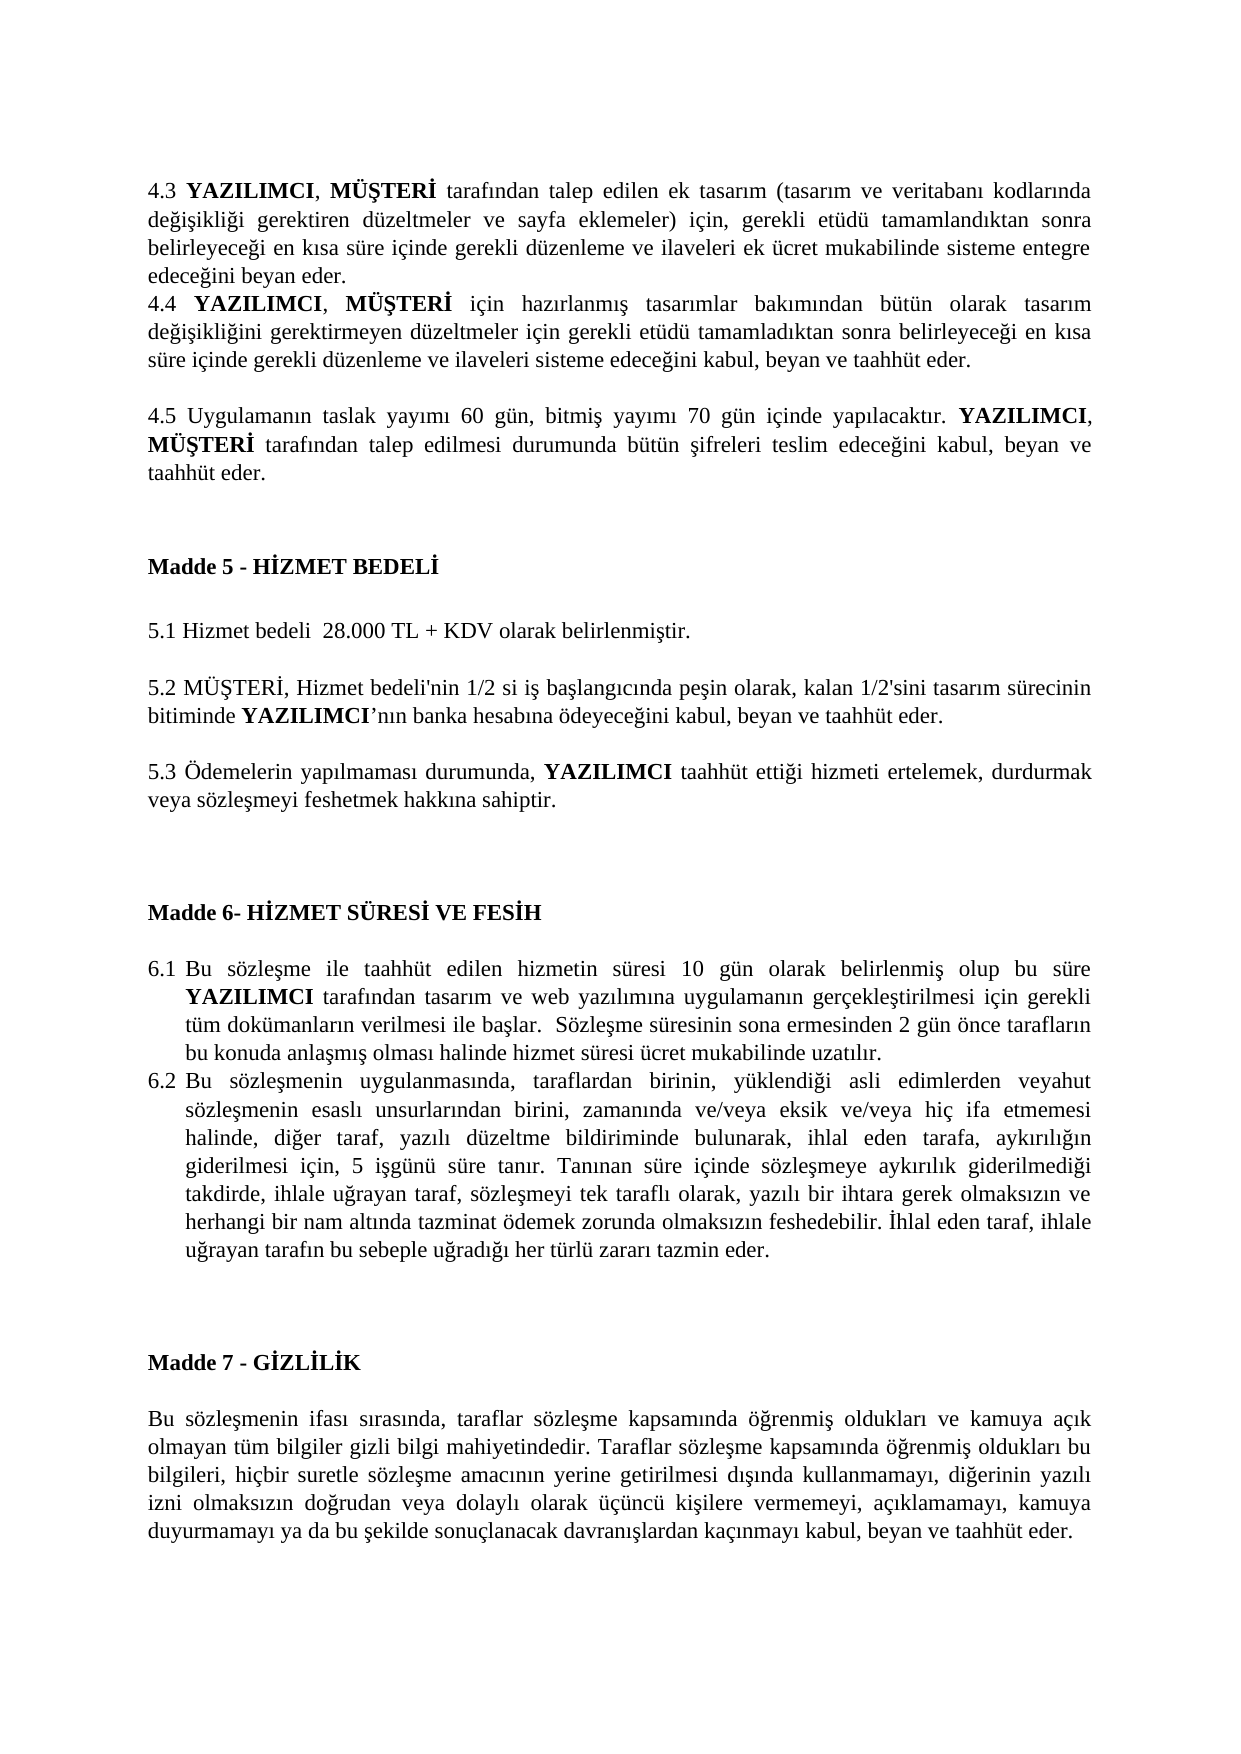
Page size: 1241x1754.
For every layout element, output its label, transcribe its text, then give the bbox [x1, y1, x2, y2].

list Bu sözleşme ile taahhüt edilen hizmetin süresi 10 gün olarak belirlenmiş olup bu süre YAZILIMCI tarafından tasarım ve web yazılımına uygulamanın gerçekleştirilmesi için gerekli tüm dokümanların verilmesi ile başlar. Sözleşme süresinin sona ermesinden 2 gün önce tarafların bu konuda anlaşmış olması halinde hizmet süresi ücret mukabilinde uzatılır. [148, 953, 1093, 1066]
text 4.5 Uygulamanın taslak yayımı 60 gün, bitmiş yayımı 70 gün içinde yapılacaktır. YAZILIMCI, MÜŞTERİ tarafından talep edilmesi durumunda bütün şifreleri teslim edeceğini kabul, beyan ve taahhüt eder. [148, 401, 1093, 485]
text Bu sözleşmenin ifası sırasında, taraflar sözleşme kapsamında öğrenmiş oldukları ve kamuya açık olmayan tüm bilgiler gizli bilgi mahiyetindedir. Taraflar sözleşme kapsamında öğrenmiş oldukları bu bilgileri, hiçbir suretle sözleşme amacının yerine getirilmesi dışında kullanmamayı, diğerinin yazılı izni olmaksızın doğrudan veya dolaylı olarak üçüncü kişilere vermemeyi, açıklamamayı, kamuya duyurmamayı ya da bu şekilde sonuçlanacak davranışlardan kaçınmayı kabul, beyan ve taahhüt eder. [148, 1403, 1093, 1544]
list Bu sözleşmenin uygulanmasında, taraflardan birinin, yüklendiği asli edimlerden veyahut sözleşmenin esaslı unsurlarından birini, zamanında ve/veya eksik ve/veya hiç ifa etmemesi halinde, diğer taraf, yazılı düzeltme bildiriminde bulunarak, ihlal eden tarafa, aykırılığın giderilmesi için, 5 işgünü süre tanır. Tanınan süre içinde sözleşmeye aykırılık giderilmediği takdirde, ihlale uğrayan taraf, sözleşmeyi tek taraflı olarak, yazılı bir ihtara gerek olmaksızın ve herhangi bir nam altında tazminat ödemek zorunda olmaksızın feshedebilir. İhlal eden taraf, ihlale uğrayan tarafın bu sebeple uğradığı her türlü zararı tazmin eder. [148, 1066, 1093, 1263]
text 5.1 Hizmet bedeli 28.000 TL + KDV olarak belirlenmiştir. [148, 616, 1093, 644]
text 4.3 YAZILIMCI, MÜŞTERİ tarafından talep edilen ek tasarım (tasarım ve veritabanı kodlarında değişikliği gerektiren düzeltmeler ve sayfa eklemeler) için, gerekli etüdü tamamlandıktan sonra belirleyeceği en kısa süre içinde gerekli düzenleme ve ilaveleri ek ücret mukabilinde sisteme entegre edeceğini beyan eder. [148, 176, 1093, 288]
text 5.2 MÜŞTERİ, Hizmet bedeli'nin 1/2 si iş başlangıcında peşin olarak, kalan 1/2'sini tasarım sürecinin bitiminde YAZILIMCI’nın banka hesabına ödeyeceğini kabul, beyan ve taahhüt eder. [148, 672, 1093, 728]
text 5.3 Ödemelerin yapılmaması durumunda, YAZILIMCI taahhüt ettiği hizmeti ertelemek, durdurmak veya sözleşmeyi feshetmek hakkına sahiptir. [148, 756, 1093, 813]
text Madde 7 - GİZLİLİK [148, 1347, 1093, 1375]
text 4.4 YAZILIMCI, MÜŞTERİ için hazırlanmış tasarımlar bakımından bütün olarak tasarım değişikliğini gerektirmeyen düzeltmeler için gerekli etüdü tamamladıktan sonra belirleyeceği en kısa süre içinde gerekli düzenleme ve ilaveleri sisteme edeceğini kabul, beyan ve taahhüt eder. [148, 288, 1093, 373]
text Madde 5 - HİZMET BEDELİ [148, 553, 1093, 580]
text Madde 6- HİZMET SÜRESİ VE FESİH [148, 897, 1093, 925]
